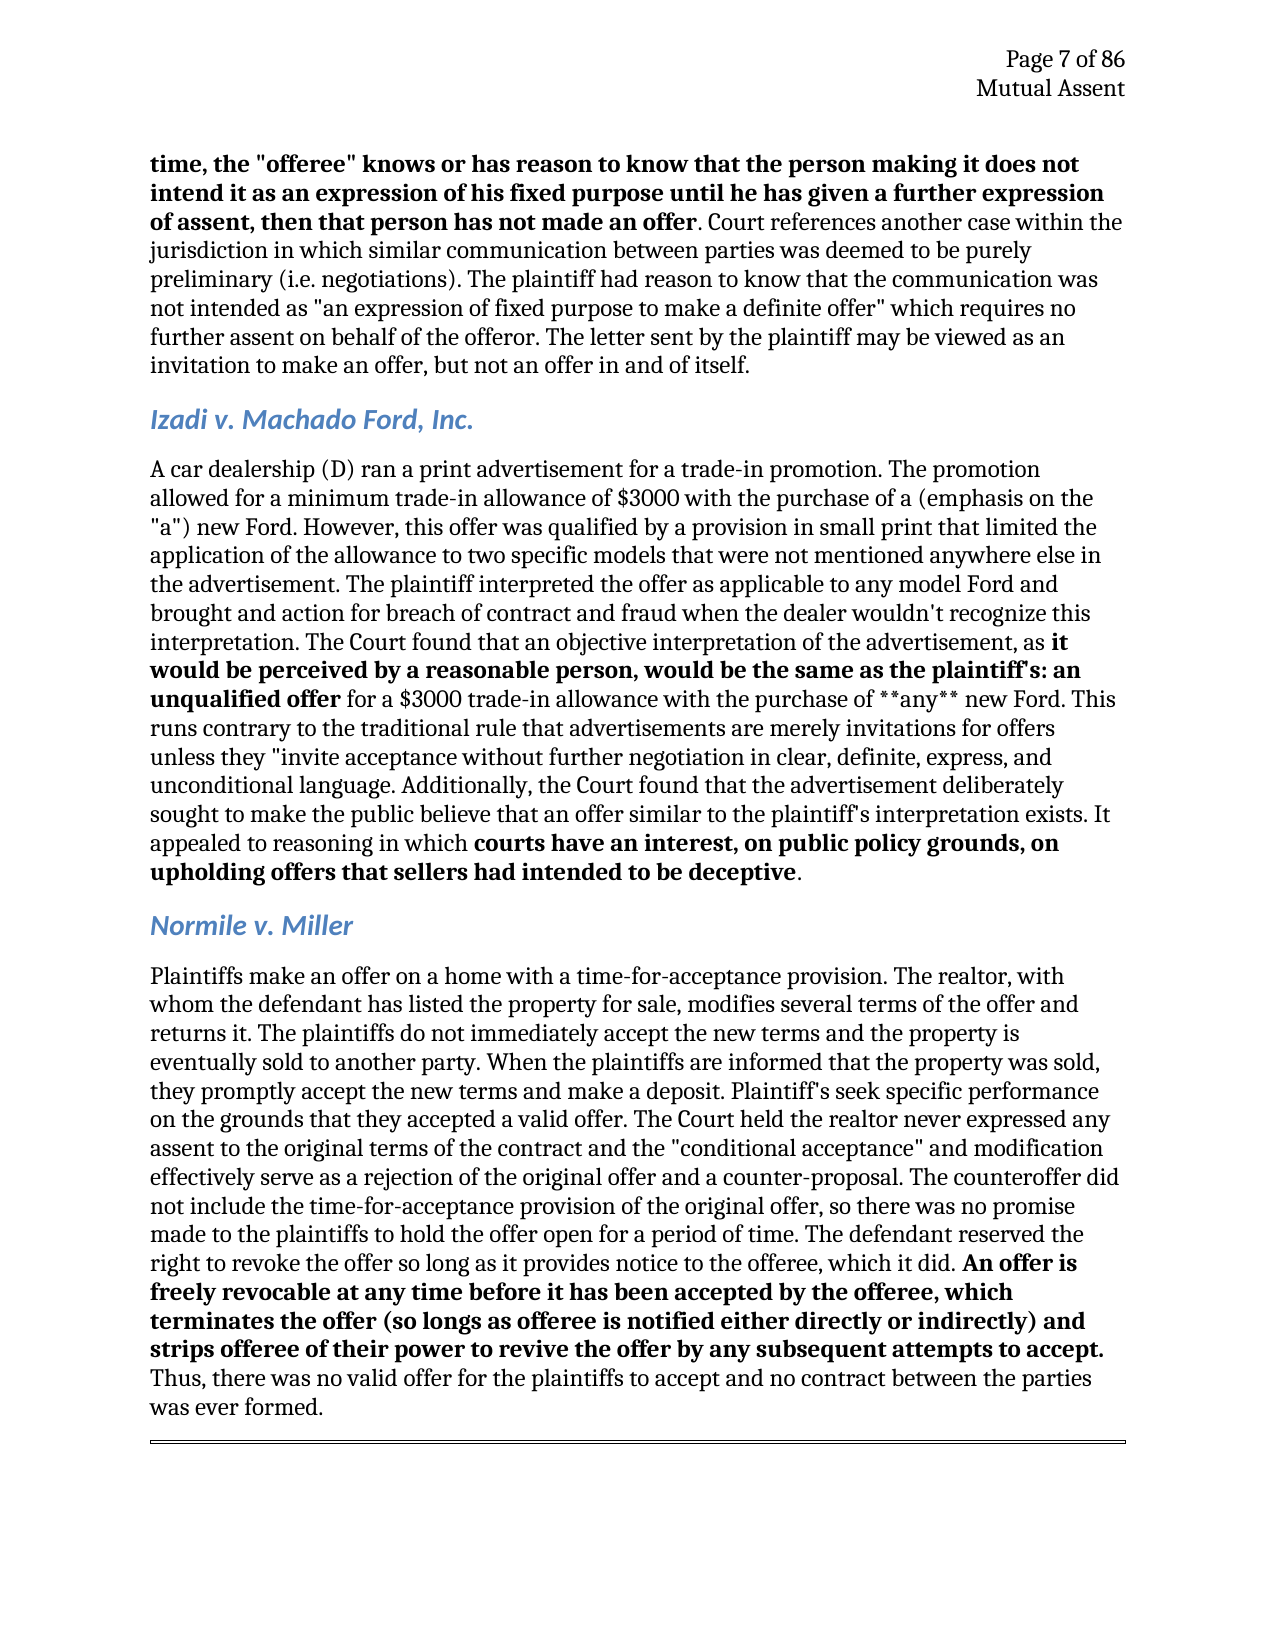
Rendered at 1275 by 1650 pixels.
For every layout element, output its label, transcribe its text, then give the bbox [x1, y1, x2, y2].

text A car dealership (D) ran a print advertisement for a trade-in promotion. The promotion allowed for a minimum trade-in allowance of $3000 with the purchase of a (emphasis on the "a") new Ford. However, this offer was qualified by a provision in small print that limited the application of the allowance to two specific models that were not mentioned anywhere else in the advertisement. The plaintiff interpreted the offer as applicable to any model Ford and brought and action for breach of contract and fraud when the dealer wouldn't recognize this interpretation. The Court found that an objective interpretation of the advertisement, as it would be perceived by a reasonable person, would be the same as the plaintiff's: an unqualified offer for a $3000 trade-in allowance with the purchase of **any** new Ford. This runs contrary to the traditional rule that advertisements are merely invitations for offers unless they "invite acceptance without further negotiation in clear, definite, express, and unconditional language. Additionally, the Court found that the advertisement deliberately sought to make the public believe that an offer similar to the plaintiff's interpretation exists. It appealed to reasoning in which courts have an interest, on public policy grounds, on upholding offers that sellers had intended to be deceptive. [150, 455, 1125, 886]
text Plaintiffs make an offer on a home with a time-for-acceptance provision. The realtor, with whom the defendant has listed the property for sale, modifies several terms of the offer and returns it. The plaintiffs do not immediately accept the new terms and the property is eventually sold to another party. When the plaintiffs are informed that the property was sold, they promptly accept the new terms and make a deposit. Plaintiff's seek specific performance on the grounds that they accepted a valid offer. The Court held the realtor never expressed any assent to the original terms of the contract and the "conditional acceptance" and modification effectively serve as a rejection of the original offer and a counter-proposal. The counteroffer did not include the time-for-acceptance provision of the original offer, so there was no promise made to the plaintiffs to hold the offer open for a period of time. The defendant reserved the right to revoke the offer so long as it provides notice to the offeree, which it did. An offer is freely revocable at any time before it has been accepted by the offeree, which terminates the offer (so longs as offeree is notified either directly or indirectly) and strips offeree of their power to revive the offer by any subsequent attempts to accept. Thus, there was no valid offer for the plaintiffs to accept and no contract between the parties was ever formed. [150, 962, 1125, 1422]
subtitle Izadi v. Machado Ford, Inc. [150, 401, 1125, 436]
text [150, 150, 1125, 380]
subtitle Normile v. Miller [150, 907, 1125, 943]
